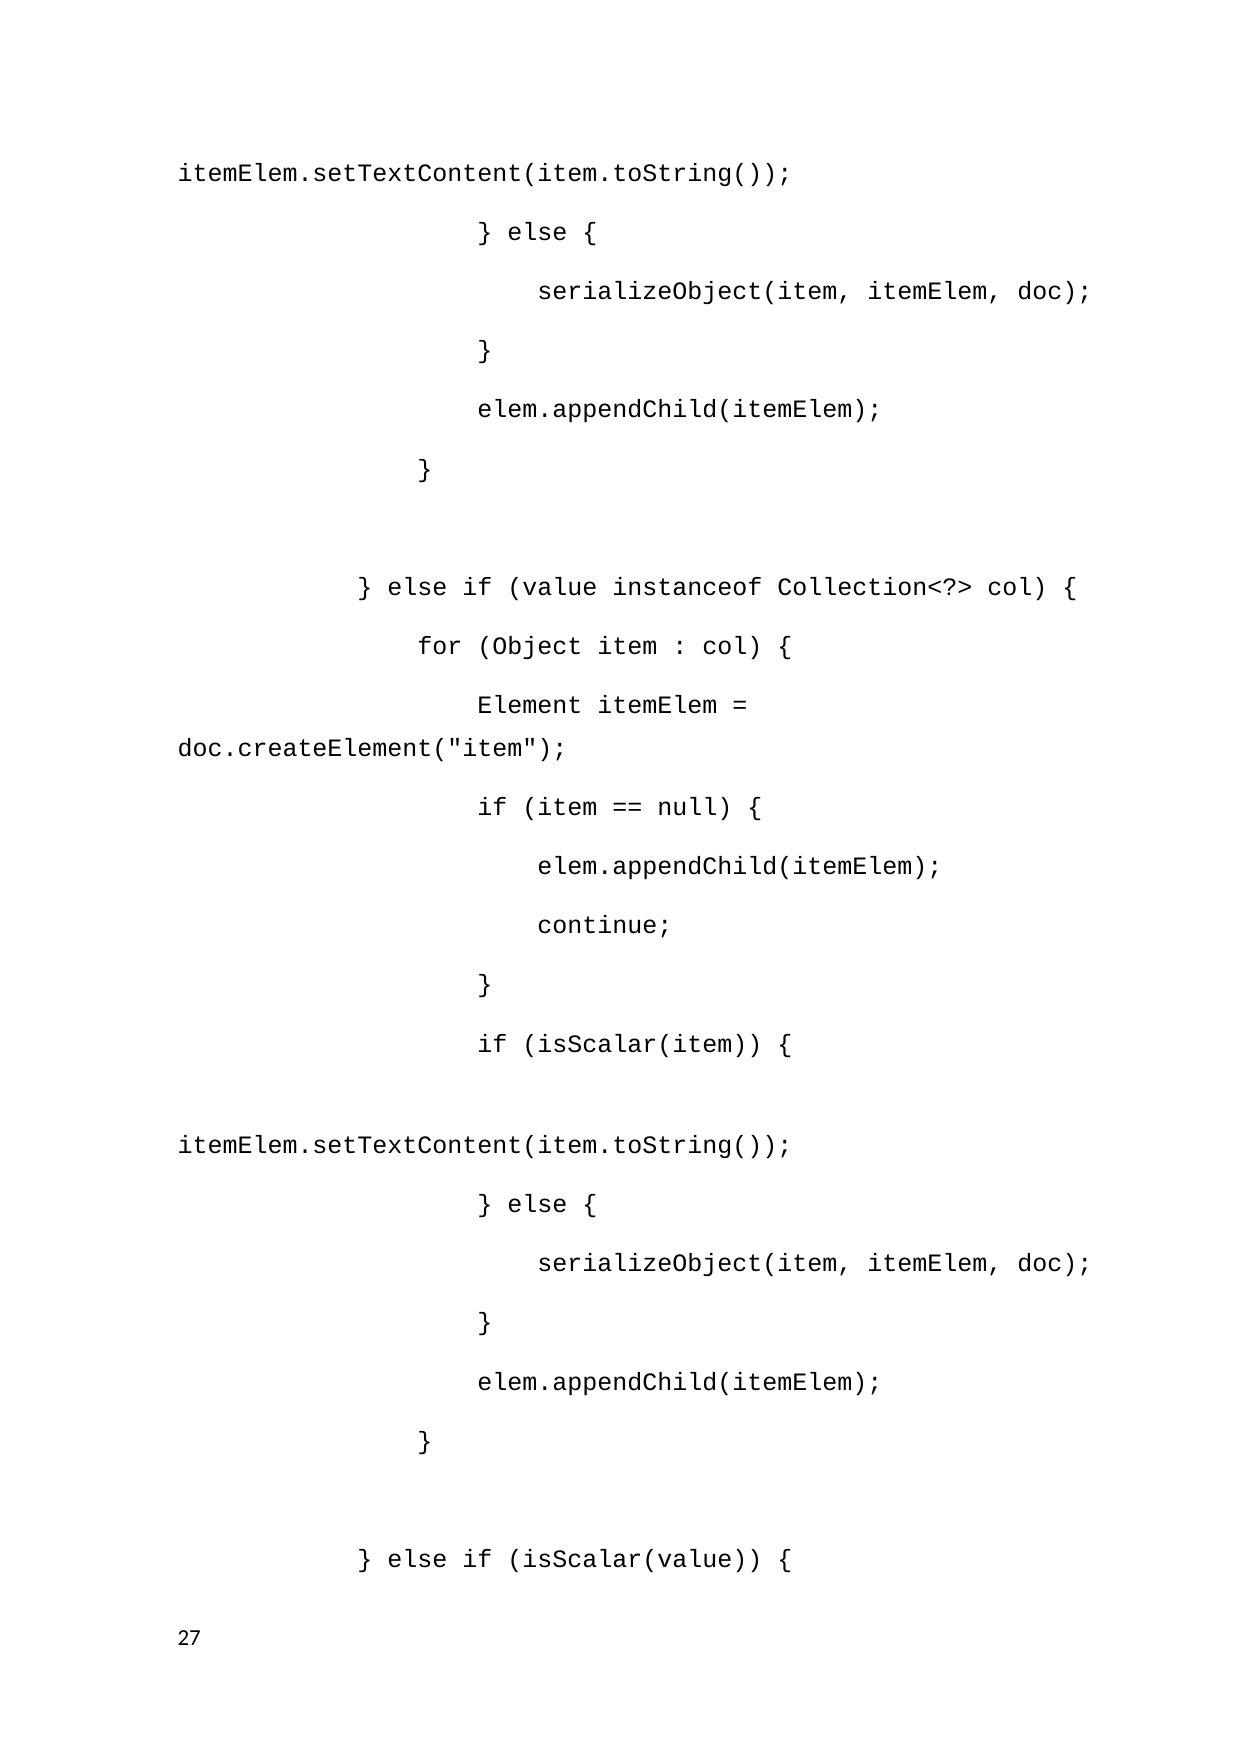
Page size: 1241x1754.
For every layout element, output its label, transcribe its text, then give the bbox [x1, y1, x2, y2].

text serializeObject(item, itemElem, doc); [177, 279, 1152, 307]
text elem.appendChild(itemElem); [177, 1369, 1152, 1397]
text } [177, 972, 1152, 1000]
text if (isScalar(item)) { [177, 1031, 1152, 1059]
text } [177, 1310, 1152, 1338]
text } else if (isScalar(value)) { [177, 1547, 1152, 1575]
text for (Object item : col) { [177, 634, 1152, 662]
text } [177, 338, 1152, 366]
text serializeObject(item, itemElem, doc); [177, 1251, 1152, 1279]
text Element itemElem = doc.createElement("item"); [177, 693, 1152, 764]
text itemElem.setTextContent(item.toString()); [177, 118, 1152, 189]
text } else { [177, 219, 1152, 248]
text } else { [177, 1192, 1152, 1220]
text if (item == null) { [177, 794, 1152, 823]
text } else if (value instanceof Collection<?> col) { [177, 574, 1152, 603]
text continue; [177, 913, 1152, 941]
text elem.appendChild(itemElem); [177, 854, 1152, 882]
text } [177, 456, 1152, 484]
text itemElem.setTextContent(item.toString()); [177, 1090, 1152, 1161]
text } [177, 1428, 1152, 1457]
text elem.appendChild(itemElem); [177, 397, 1152, 425]
